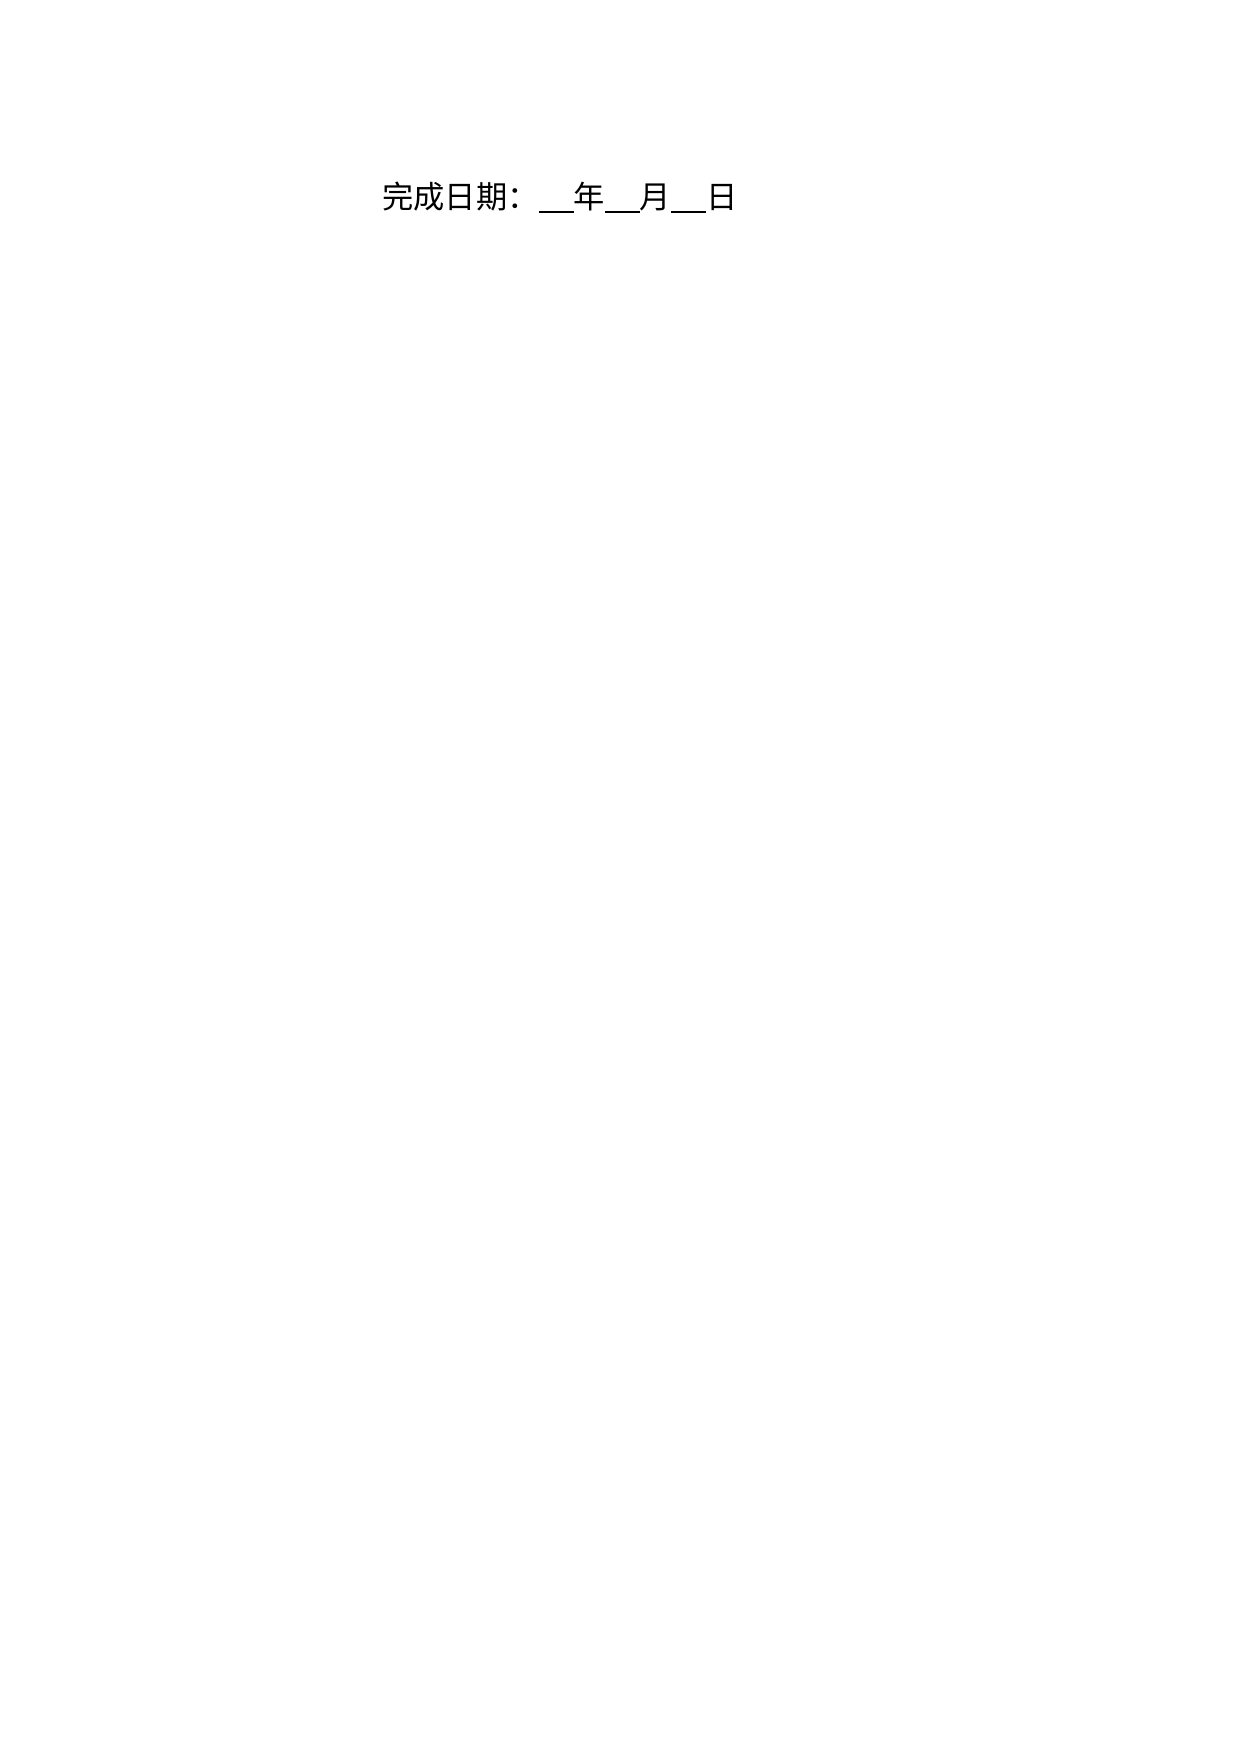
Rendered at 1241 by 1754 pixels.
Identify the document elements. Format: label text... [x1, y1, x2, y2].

text 完成日期： 年 月 日 [148, 162, 1092, 227]
